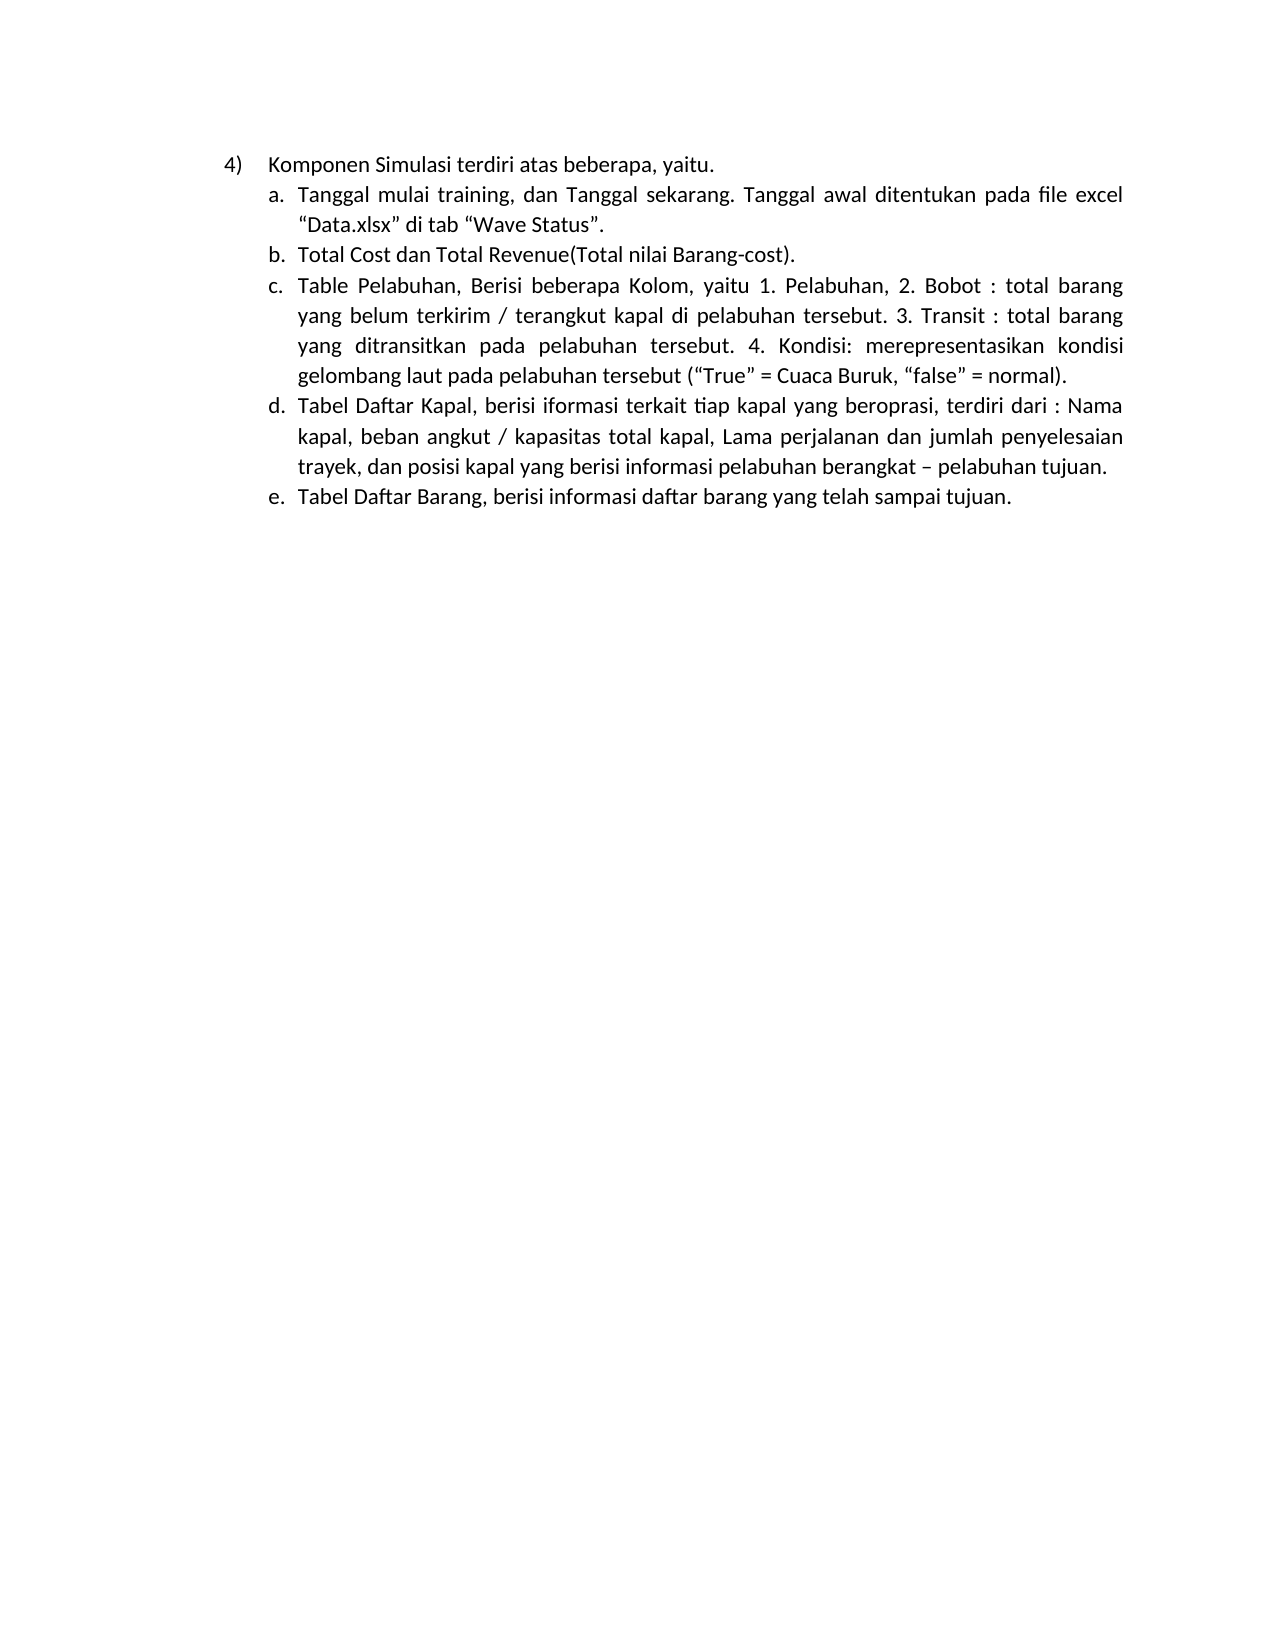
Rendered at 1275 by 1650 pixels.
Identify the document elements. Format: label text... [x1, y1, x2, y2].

list Total Cost dan Total Revenue(Total nilai Barang-cost). [268, 241, 1125, 269]
list Tabel Daftar Kapal, berisi iformasi terkait tiap kapal yang beroprasi, terdiri dari : Nama kapal, beban angkut / kapasitas total kapal, Lama perjalanan dan jumlah penyelesaian trayek, dan posisi kapal yang berisi informasi pelabuhan berangkat – pelabuhan tujuan. [268, 392, 1125, 480]
list Komponen Simulasi terdiri atas beberapa, yaitu. [224, 150, 1125, 178]
list Tabel Daftar Barang, berisi informasi daftar barang yang telah sampai tujuan. [268, 482, 1125, 510]
list Tanggal mulai training, dan Tanggal sekarang. Tanggal awal ditentukan pada file excel “Data.xlsx” di tab “Wave Status”. [268, 180, 1125, 238]
list Table Pelabuhan, Berisi beberapa Kolom, yaitu 1. Pelabuhan, 2. Bobot : total barang yang belum terkirim / terangkut kapal di pelabuhan tersebut. 3. Transit : total barang yang ditransitkan pada pelabuhan tersebut. 4. Kondisi: merepresentasikan kondisi gelombang laut pada pelabuhan tersebut (“True” = Cuaca Buruk, “false” = normal). [268, 271, 1125, 389]
